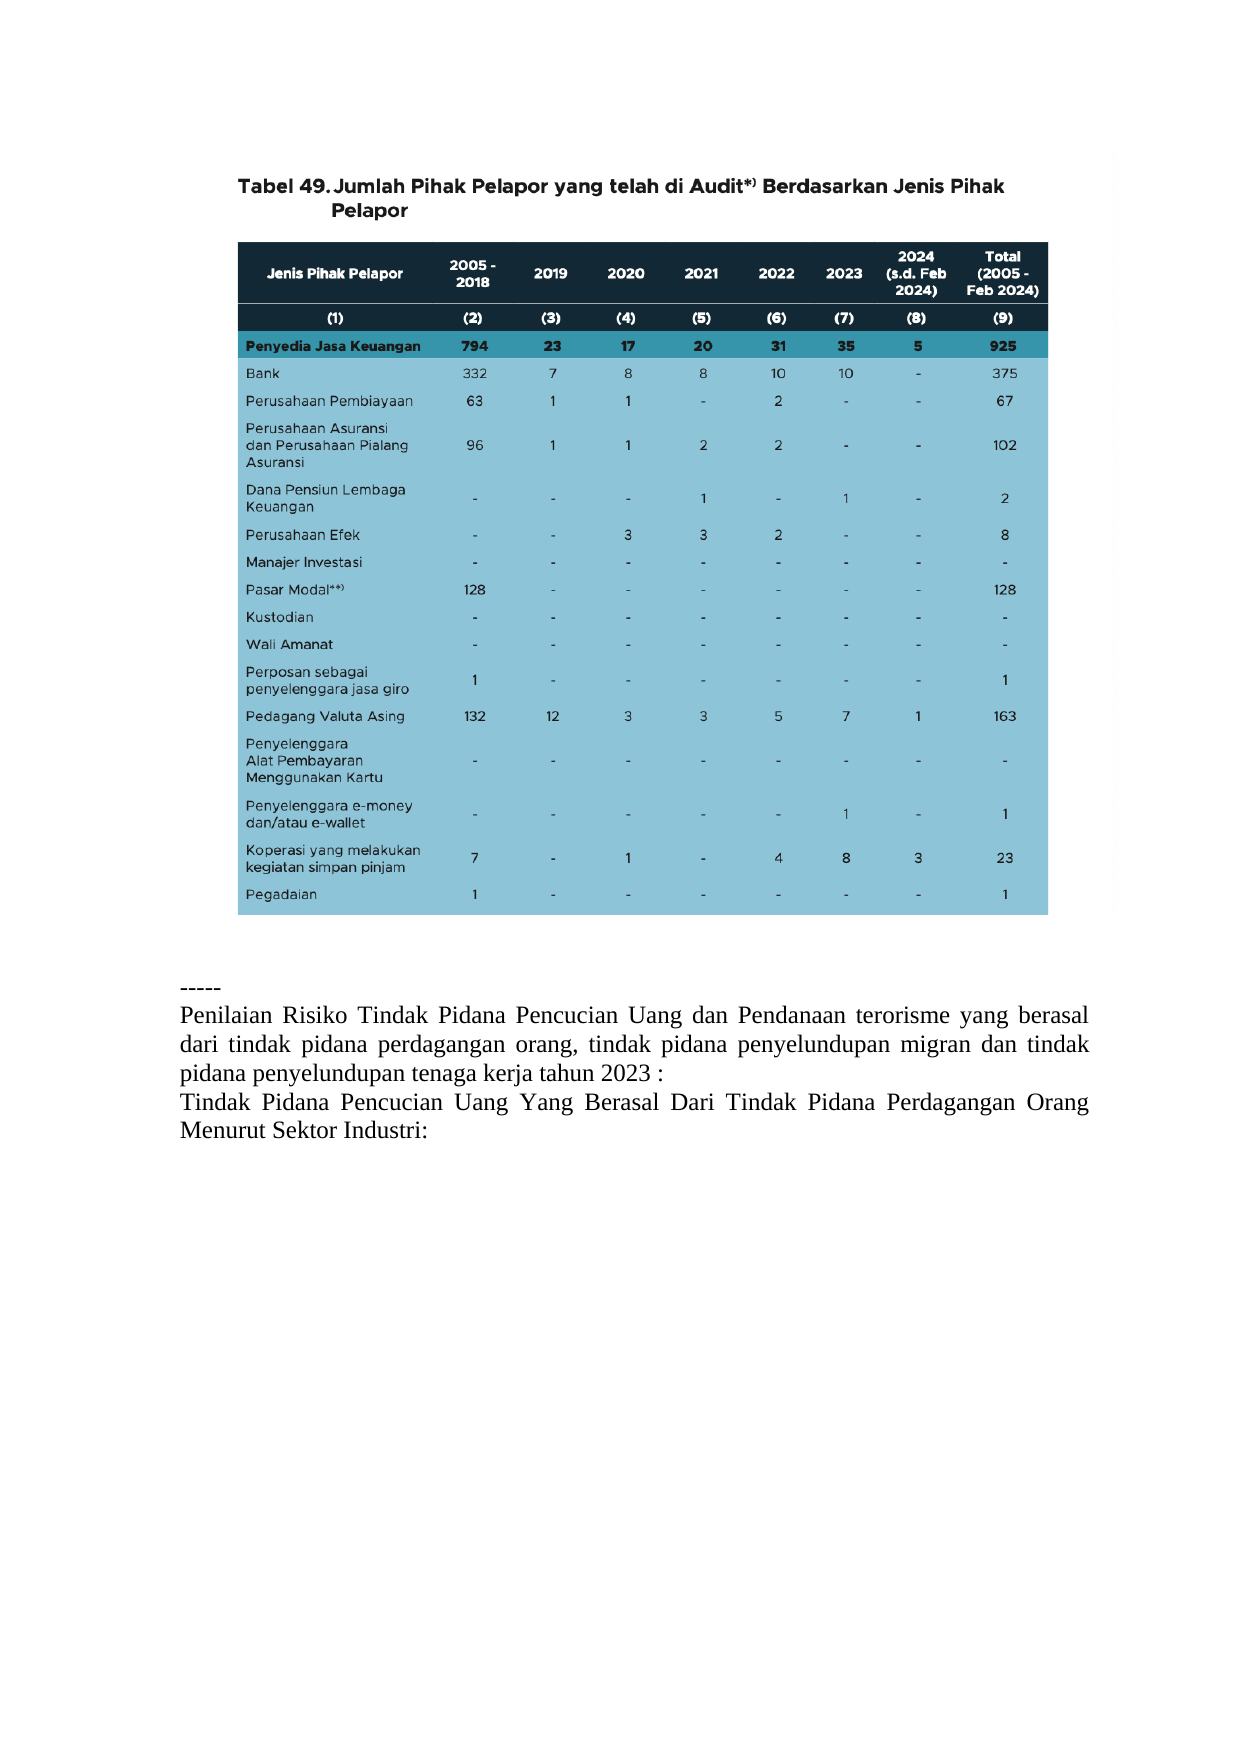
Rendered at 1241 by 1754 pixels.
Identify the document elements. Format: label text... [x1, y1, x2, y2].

text Tindak Pidana Pencucian Uang Yang Berasal Dari Tindak Pidana Perdagangan Orang Menurut Sektor Industri: [179, 1087, 1090, 1144]
text ----- [179, 972, 1090, 1000]
text Penilaian Risiko Tindak Pidana Pencucian Uang dan Pendanaan terorisme yang berasal dari tindak pidana perdagangan orang, tindak pidana penyelundupan migran dan tindak pidana penyelundupan tenaga kerja tahun 2023 : [179, 1000, 1090, 1087]
picture [179, 150, 1120, 915]
